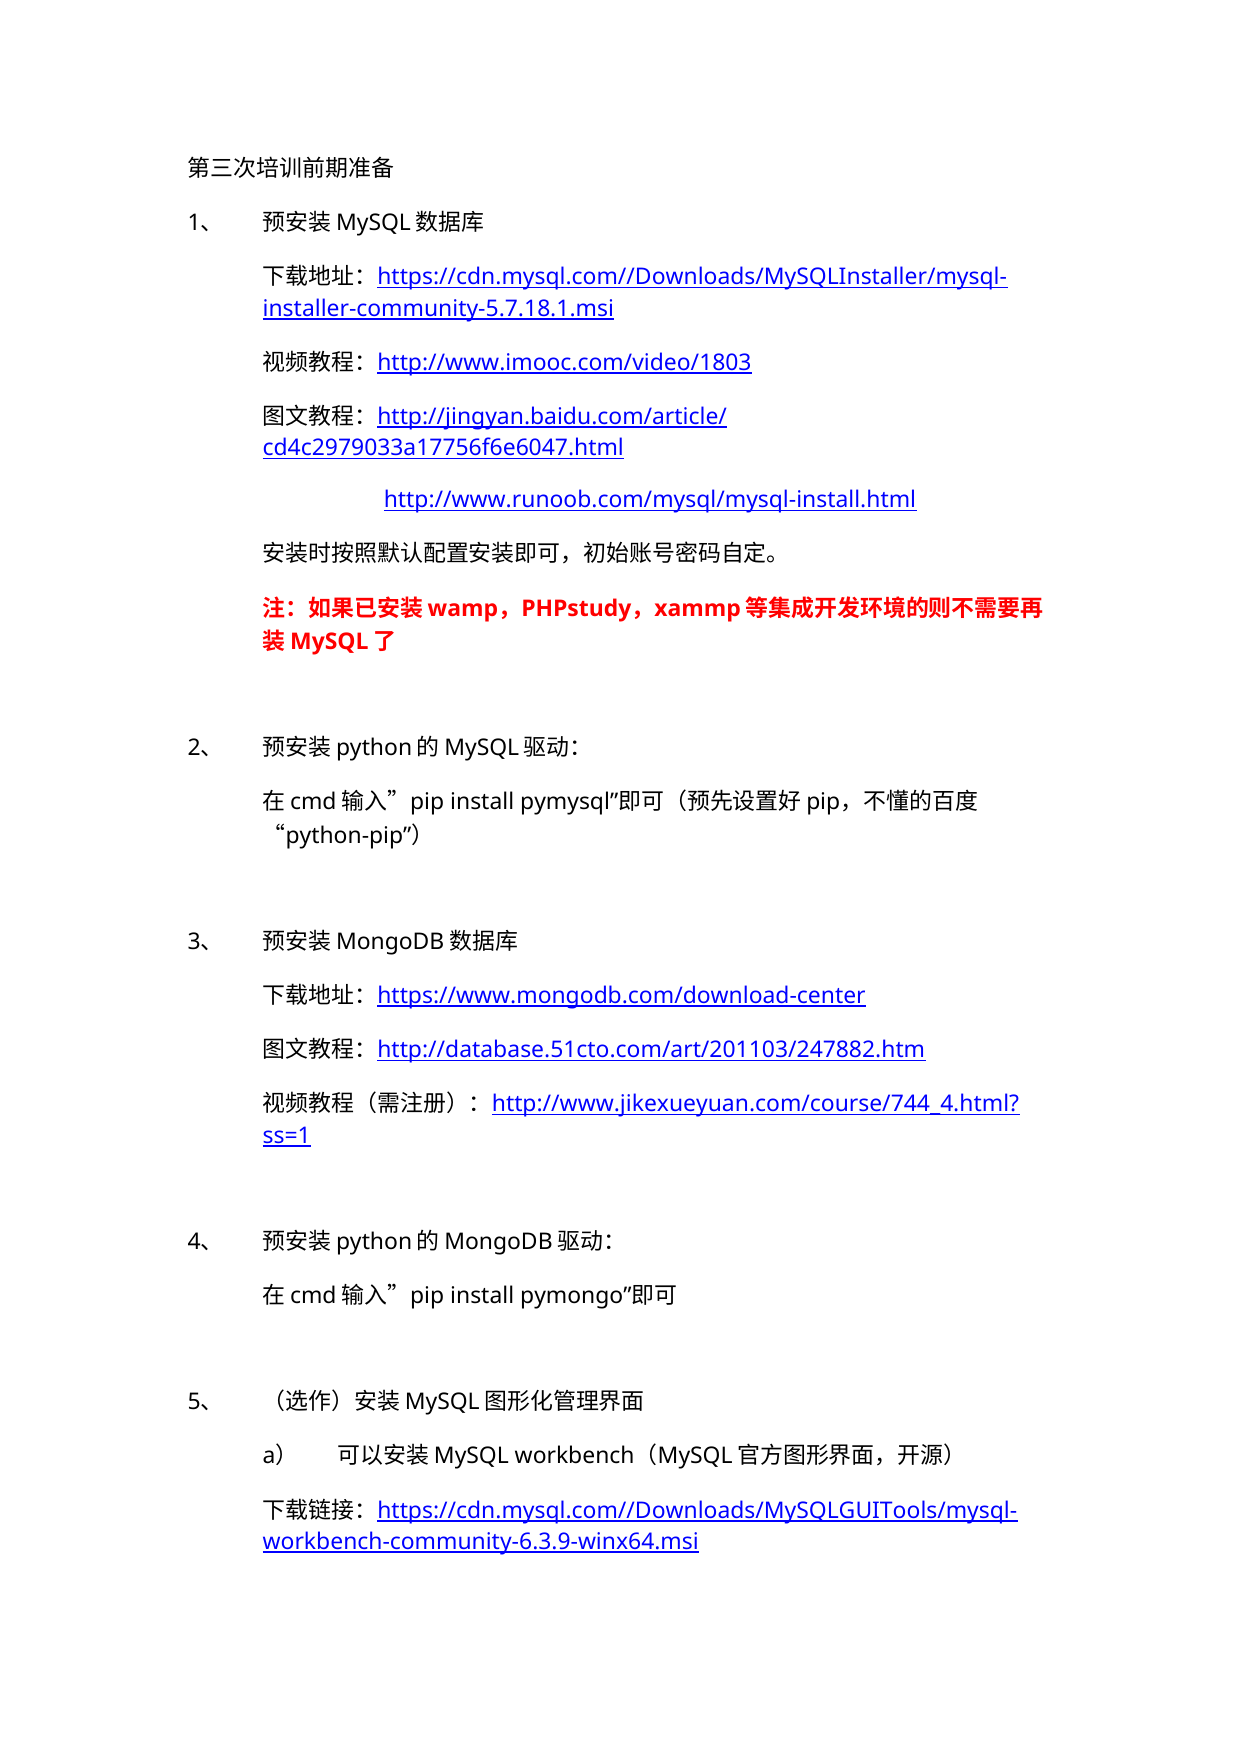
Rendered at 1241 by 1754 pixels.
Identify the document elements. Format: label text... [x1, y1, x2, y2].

text 视频教程：http://www.imooc.com/video/1803 [187, 344, 1053, 377]
list 预安装python的MySQL驱动： [187, 729, 1053, 762]
list 视频教程（需注册）：http://www.jikexueyuan.com/course/744_4.html?ss=1 [262, 1085, 1053, 1150]
list 预安装MySQL数据库 [187, 204, 1053, 237]
list 图文教程：http://database.51cto.com/art/201103/247882.htm [262, 1031, 1053, 1064]
list 在cmd输入”pip install pymysql”即可（预先设置好pip，不懂的百度“python-pip”） [262, 783, 1053, 850]
text 下载链接：https://cdn.mysql.com//Downloads/MySQLGUITools/mysql-workbench-community-6.3.9-winx64.msi [262, 1491, 1053, 1556]
list 图文教程：http://jingyan.baidu.com/article/cd4c2979033a17756f6e6047.html [262, 398, 1053, 462]
text 第三次培训前期准备 [187, 150, 1053, 183]
list http://www.runoob.com/mysql/mysql-install.html [338, 483, 1053, 514]
list 可以安装MySQL workbench（MySQL官方图形界面，开源） [262, 1437, 1053, 1471]
list 注：如果已安装wamp，PHPstudy，xammp等集成开发环境的则不需要再装MySQL了 [262, 589, 1053, 656]
list 在cmd输入”pip install pymongo”即可 [262, 1277, 1053, 1310]
list 下载地址：https://www.mongodb.com/download-center [262, 977, 1053, 1010]
list （选作）安装MySQL图形化管理界面 [187, 1383, 1053, 1416]
list 下载地址：https://cdn.mysql.com//Downloads/MySQLInstaller/mysql-installer-community-5.7.18.1.msi [262, 258, 1053, 323]
list 预安装python的MongoDB驱动： [187, 1223, 1053, 1256]
list 预安装MongoDB数据库 [187, 923, 1053, 956]
list 安装时按照默认配置安装即可，初始账号密码自定。 [262, 535, 1053, 568]
